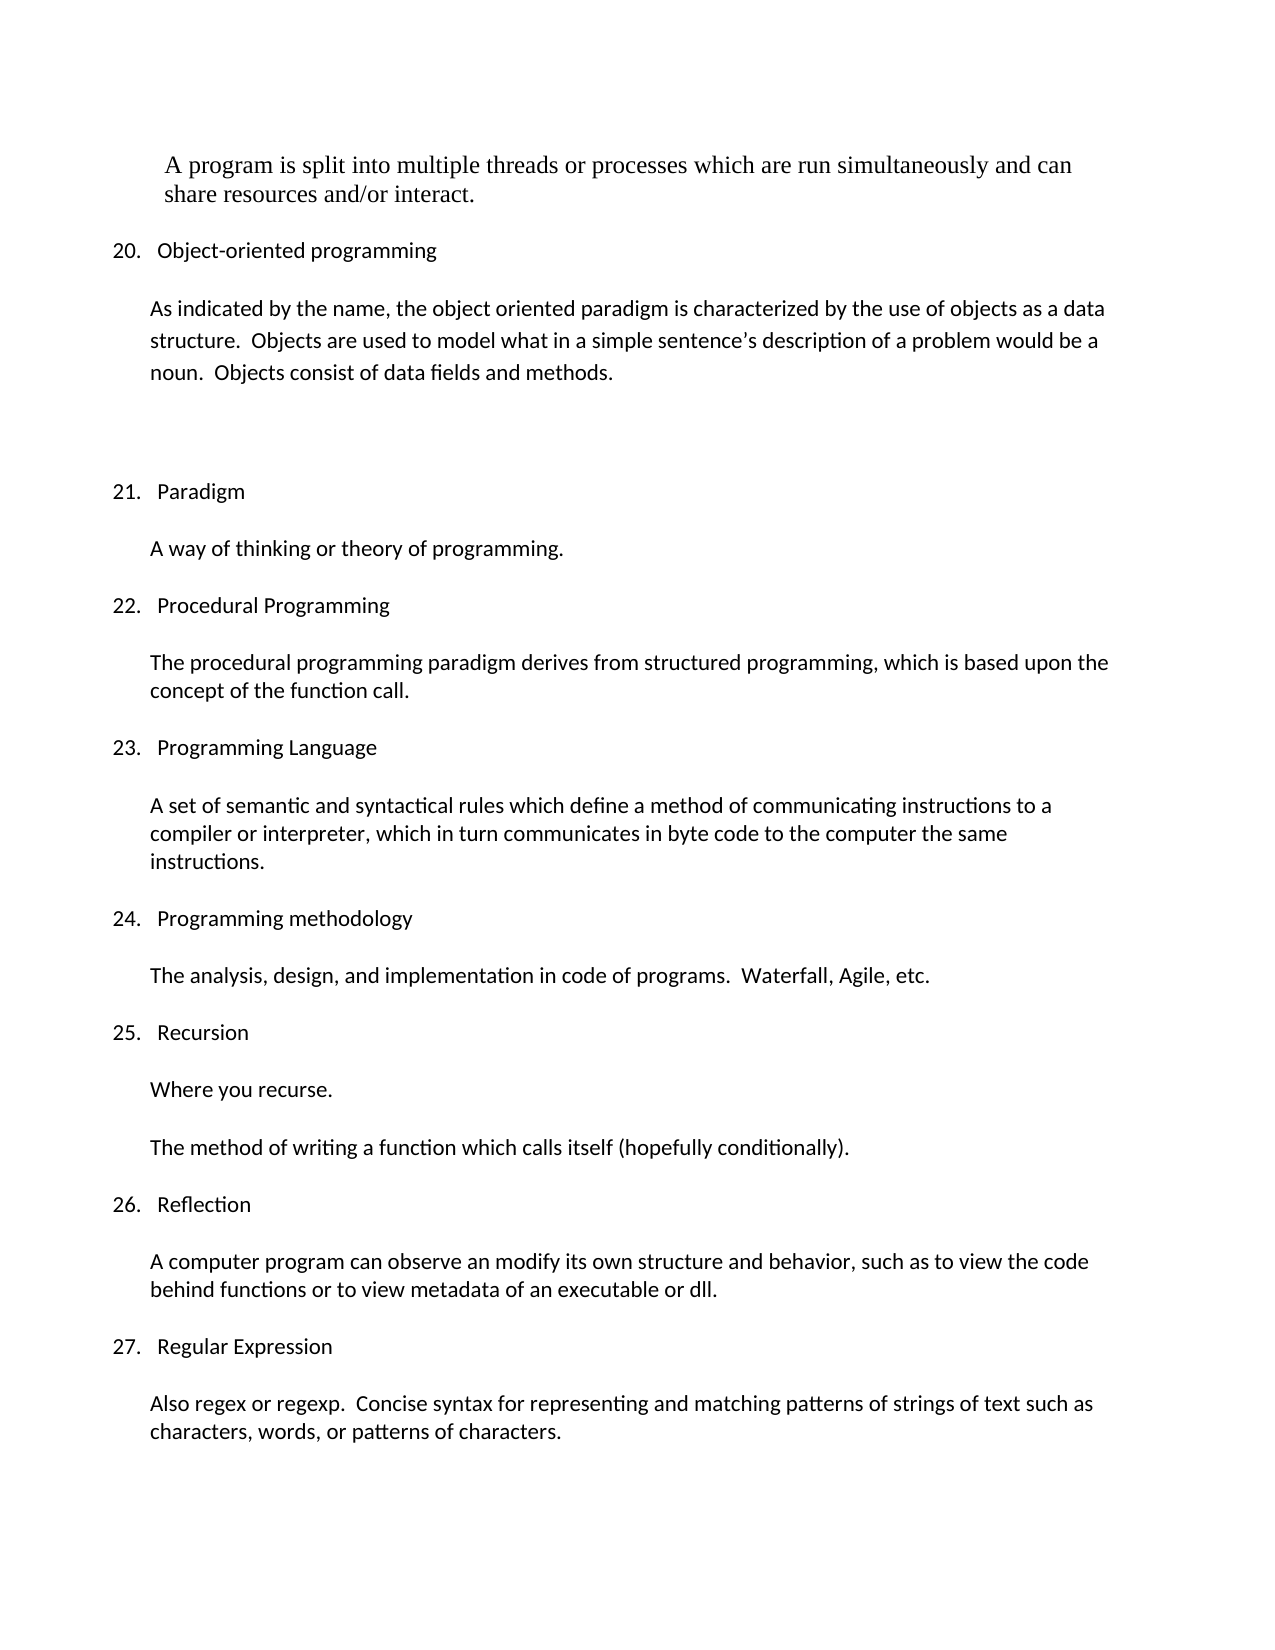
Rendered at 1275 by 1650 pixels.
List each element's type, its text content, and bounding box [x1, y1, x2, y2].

text Where you recurse. [112, 1076, 1125, 1103]
list A program is split into multiple threads or processes which are run simultaneously and can share resources and/or interact. [164, 150, 1125, 207]
text 20. Object-oriented programming [112, 237, 1125, 265]
text A set of semantic and syntactical rules which define a method of communicating instructions to a compiler or interpreter, which in turn communicates in byte code to the computer the same instructions. [112, 791, 1125, 875]
text 25. Recursion [112, 1018, 1125, 1046]
text As indicated by the name, the object oriented paradigm is characterized by the use of objects as a data structure. Objects are used to model what in a simple sentence’s description of a problem would be a noun. Objects consist of data fields and methods. [150, 294, 1125, 386]
text A computer program can observe an modify its own structure and behavior, such as to view the code behind functions or to view metadata of an executable or dll. [112, 1247, 1125, 1303]
text 22. Procedural Programming [112, 591, 1125, 619]
text Also regex or regexp. Concise syntax for representing and matching patterns of strings of text such as characters, words, or patterns of characters. [112, 1389, 1125, 1446]
text 26. Reflection [112, 1190, 1125, 1218]
text 24. Programming methodology [112, 904, 1125, 932]
text A way of thinking or theory of programming. [112, 534, 1125, 562]
text 27. Regular Expression [112, 1332, 1125, 1360]
text 21. Paradigm [112, 477, 1125, 505]
text The method of writing a function which calls itself (hopefully conditionally). [112, 1133, 1125, 1161]
text The analysis, design, and implementation in code of programs. Waterfall, Agile, etc. [112, 961, 1125, 989]
text 23. Programming Language [112, 733, 1125, 762]
text The procedural programming paradigm derives from structured programming, which is based upon the concept of the function call. [112, 648, 1125, 704]
